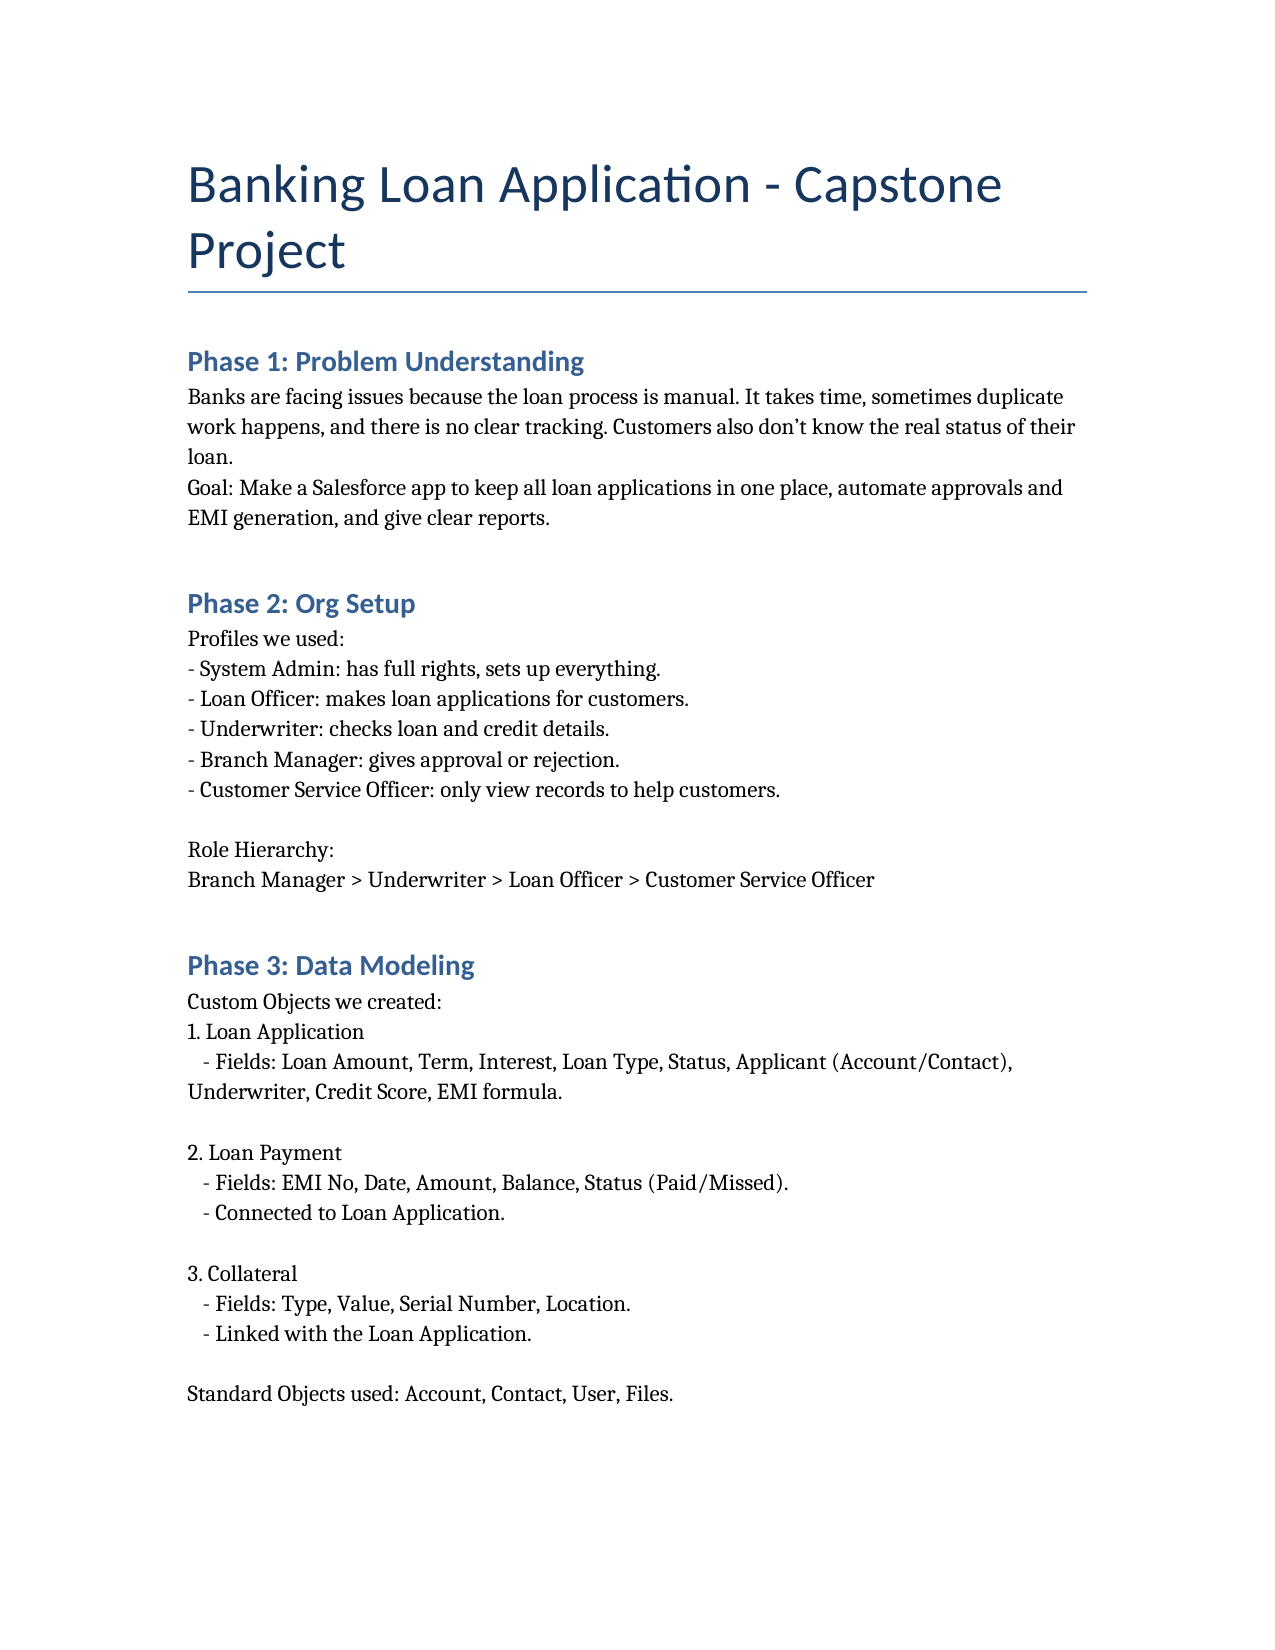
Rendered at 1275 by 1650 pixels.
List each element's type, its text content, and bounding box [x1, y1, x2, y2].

text Profiles we used: - System Admin: has full rights, sets up everything. - Loan Officer: makes loan applications for customers. - Underwriter: checks loan and credit details. - Branch Manager: gives approval or rejection. - Customer Service Officer: only view records to help customers. Role Hierarchy: Branch Manager > Underwriter > Loan Officer > Customer Service Officer [187, 626, 1087, 894]
text Custom Objects we created: 1. Loan Application - Fields: Loan Amount, Term, Interest, Loan Type, Status, Applicant (Account/Contact), Underwriter, Credit Score, EMI formula. 2. Loan Payment - Fields: EMI No, Date, Amount, Balance, Status (Paid/Missed). - Connected to Loan Application. 3. Collateral - Fields: Type, Value, Serial Number, Location. - Linked with the Loan Application. Standard Objects used: Account, Contact, User, Files. [187, 988, 1087, 1407]
subtitle Phase 2: Org Setup [187, 585, 1087, 620]
text Banks are facing issues because the loan process is manual. It takes time, sometimes duplicate work happens, and there is no clear tracking. Customers also don’t know the real status of their loan. Goal: Make a Salesforce app to keep all loan applications in one place, automate approvals and EMI generation, and give clear reports. [187, 384, 1087, 531]
subtitle Phase 1: Problem Understanding [187, 343, 1087, 378]
title Banking Loan Application - Capstone Project [187, 150, 1087, 293]
subtitle Phase 3: Data Modeling [187, 947, 1087, 983]
